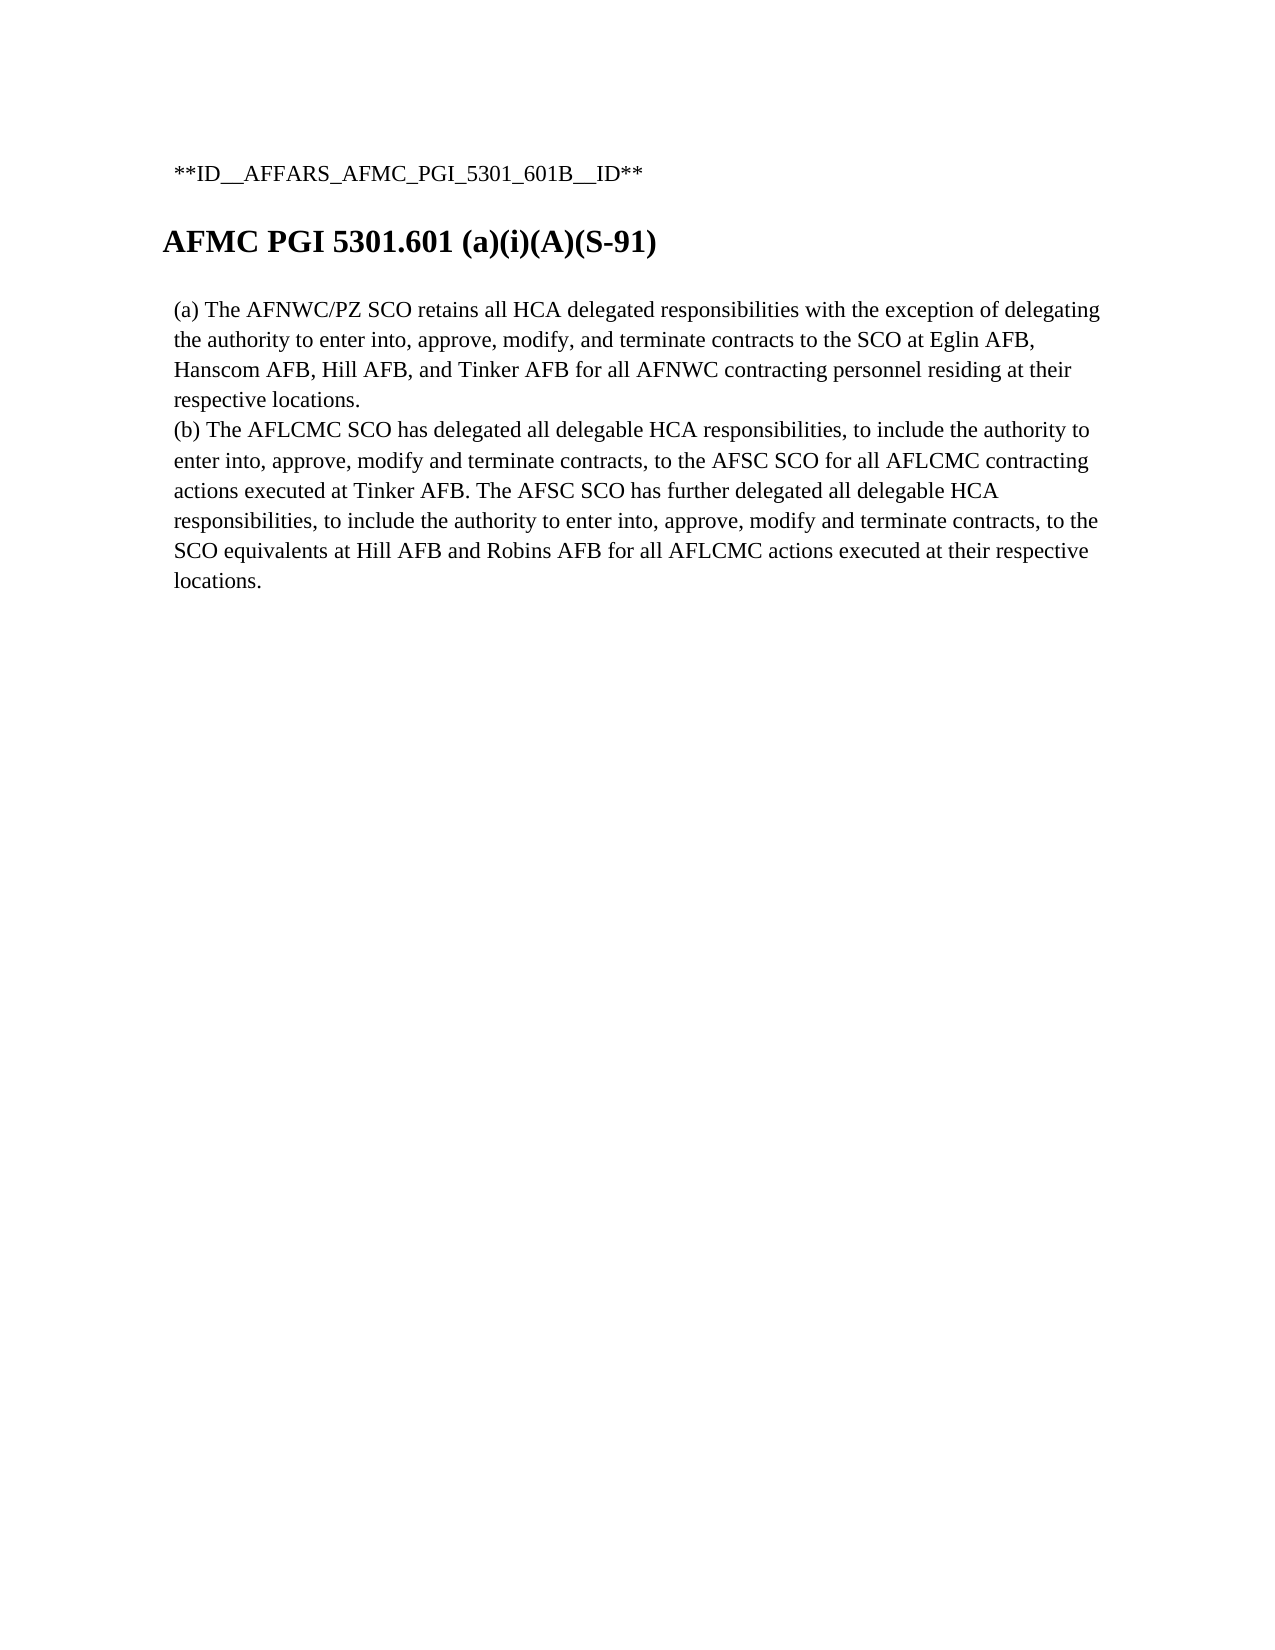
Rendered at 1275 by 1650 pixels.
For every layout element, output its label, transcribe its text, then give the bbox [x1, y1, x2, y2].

text **ID__AFFARS_AFMC_PGI_5301_601B__ID** [163, 150, 1135, 197]
text (b) The AFLCMC SCO has delegated all delegable HCA responsibilities, to include the authority to enter into, approve, modify and terminate contracts, to the AFSC SCO for all AFLCMC contracting actions executed at Tinker AFB. The AFSC SCO has further delegated all delegable HCA responsibilities, to include the authority to enter into, approve, modify and terminate contracts, to the SCO equivalents at Hill AFB and Robins AFB for all AFLCMC actions executed at their respective locations. [163, 406, 1135, 604]
text (a) The AFNWC/PZ SCO retains all HCA delegated responsibilities with the exception of delegating the authority to enter into, approve, modify, and terminate contracts to the SCO at Eglin AFB, Hanscom AFB, Hill AFB, and Tinker AFB for all AFNWC contracting personnel residing at their respective locations. [163, 285, 1135, 406]
subtitle AFMC PGI 5301.601 (a)(i)(A)(S-91) [162, 222, 1125, 259]
